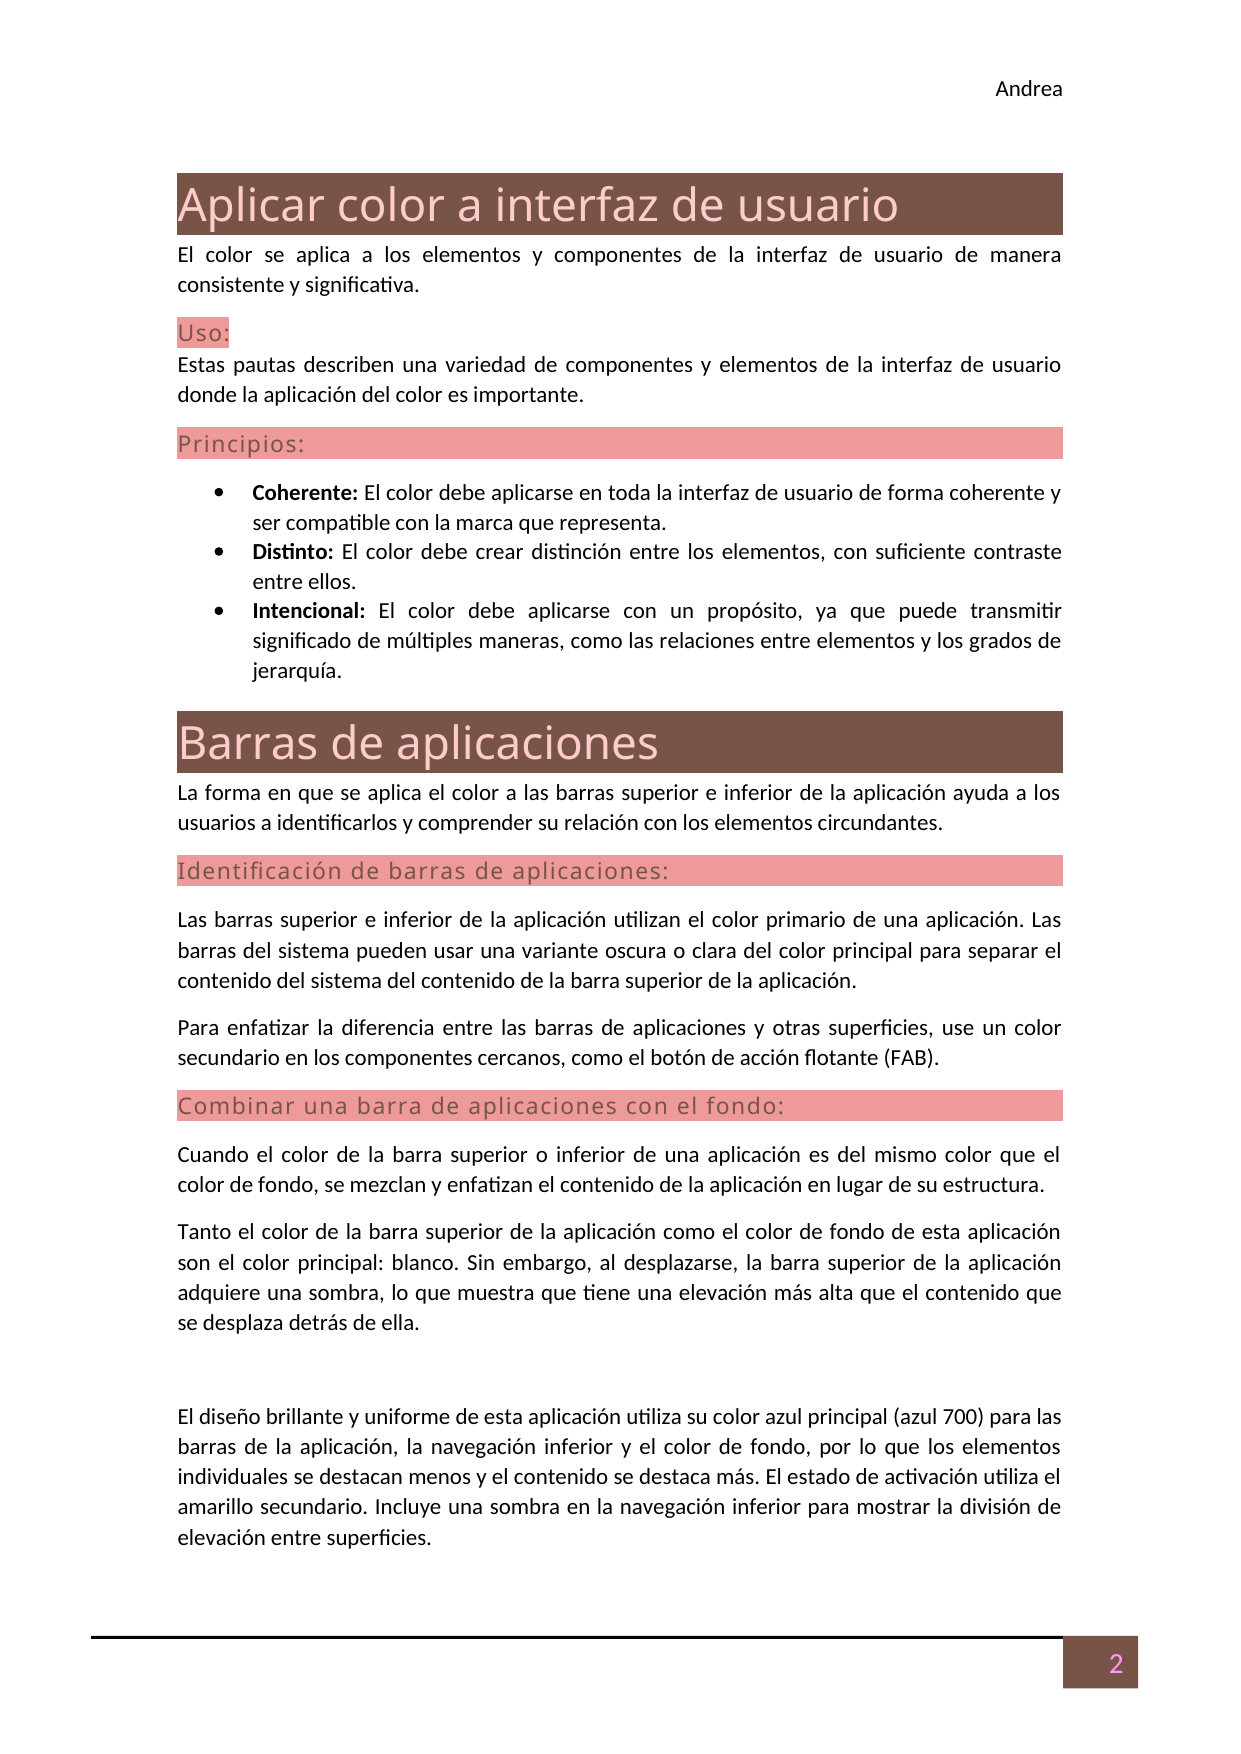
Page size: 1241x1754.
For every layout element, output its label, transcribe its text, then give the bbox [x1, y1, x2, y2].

text Identificación de barras de aplicaciones: [177, 855, 1063, 886]
text Principios: [177, 427, 1063, 459]
text Aplicar color a interfaz de usuario [177, 173, 1063, 235]
text El diseño brillante y uniforme de esta aplicación utiliza su color azul principal (azul 700) para las barras de la aplicación, la navegación inferior y el color de fondo, por lo que los elementos individuales se destacan menos y el contenido se destaca más. El estado de activación utiliza el amarillo secundario. Incluye una sombra en la navegación inferior para mostrar la división de elevación entre superficies. [177, 1402, 1063, 1551]
text Uso: Estas pautas describen una variedad de componentes y elementos de la interfaz de usuario donde la aplicación del color es importante. [177, 317, 1063, 409]
text Cuando el color de la barra superior o inferior de una aplicación es del mismo color que el color de fondo, se mezclan y enfatizan el contenido de la aplicación en lugar de su estructura. [177, 1140, 1063, 1198]
text El color se aplica a los elementos y componentes de la interfaz de usuario de manera consistente y significativa. [177, 240, 1063, 298]
list Intencional: El color debe aplicarse con un propósito, ya que puede transmitir significado de múltiples maneras, como las relaciones entre elementos y los grados de jerarquía. [215, 597, 1063, 684]
text Para enfatizar la diferencia entre las barras de aplicaciones y otras superficies, use un color secundario en los componentes cercanos, como el botón de acción flotante (FAB). [177, 1013, 1063, 1071]
list Coherente: El color debe aplicarse en toda la interfaz de usuario de forma coherente y ser compatible con la marca que representa. [215, 478, 1063, 536]
text Combinar una barra de aplicaciones con el fondo: [177, 1090, 1063, 1121]
text Tanto el color de la barra superior de la aplicación como el color de fondo de esta aplicación son el color principal: blanco. Sin embargo, al desplazarse, la barra superior de la aplicación adquiere una sombra, lo que muestra que tiene una elevación más alta que el contenido que se desplaza detrás de ella. [177, 1217, 1063, 1336]
list Distinto: El color debe crear distinción entre los elementos, con suficiente contraste entre ellos. [215, 537, 1063, 595]
text Barras de aplicaciones [177, 711, 1063, 773]
text Las barras superior e inferior de la aplicación utilizan el color primario de una aplicación. Las barras del sistema pueden usar una variante oscura o clara del color principal para separar el contenido del sistema del contenido de la barra superior de la aplicación. [177, 906, 1063, 994]
text La forma en que se aplica el color a las barras superior e inferior de la aplicación ayuda a los usuarios a identificarlos y comprender su relación con los elementos circundantes. [177, 778, 1063, 836]
